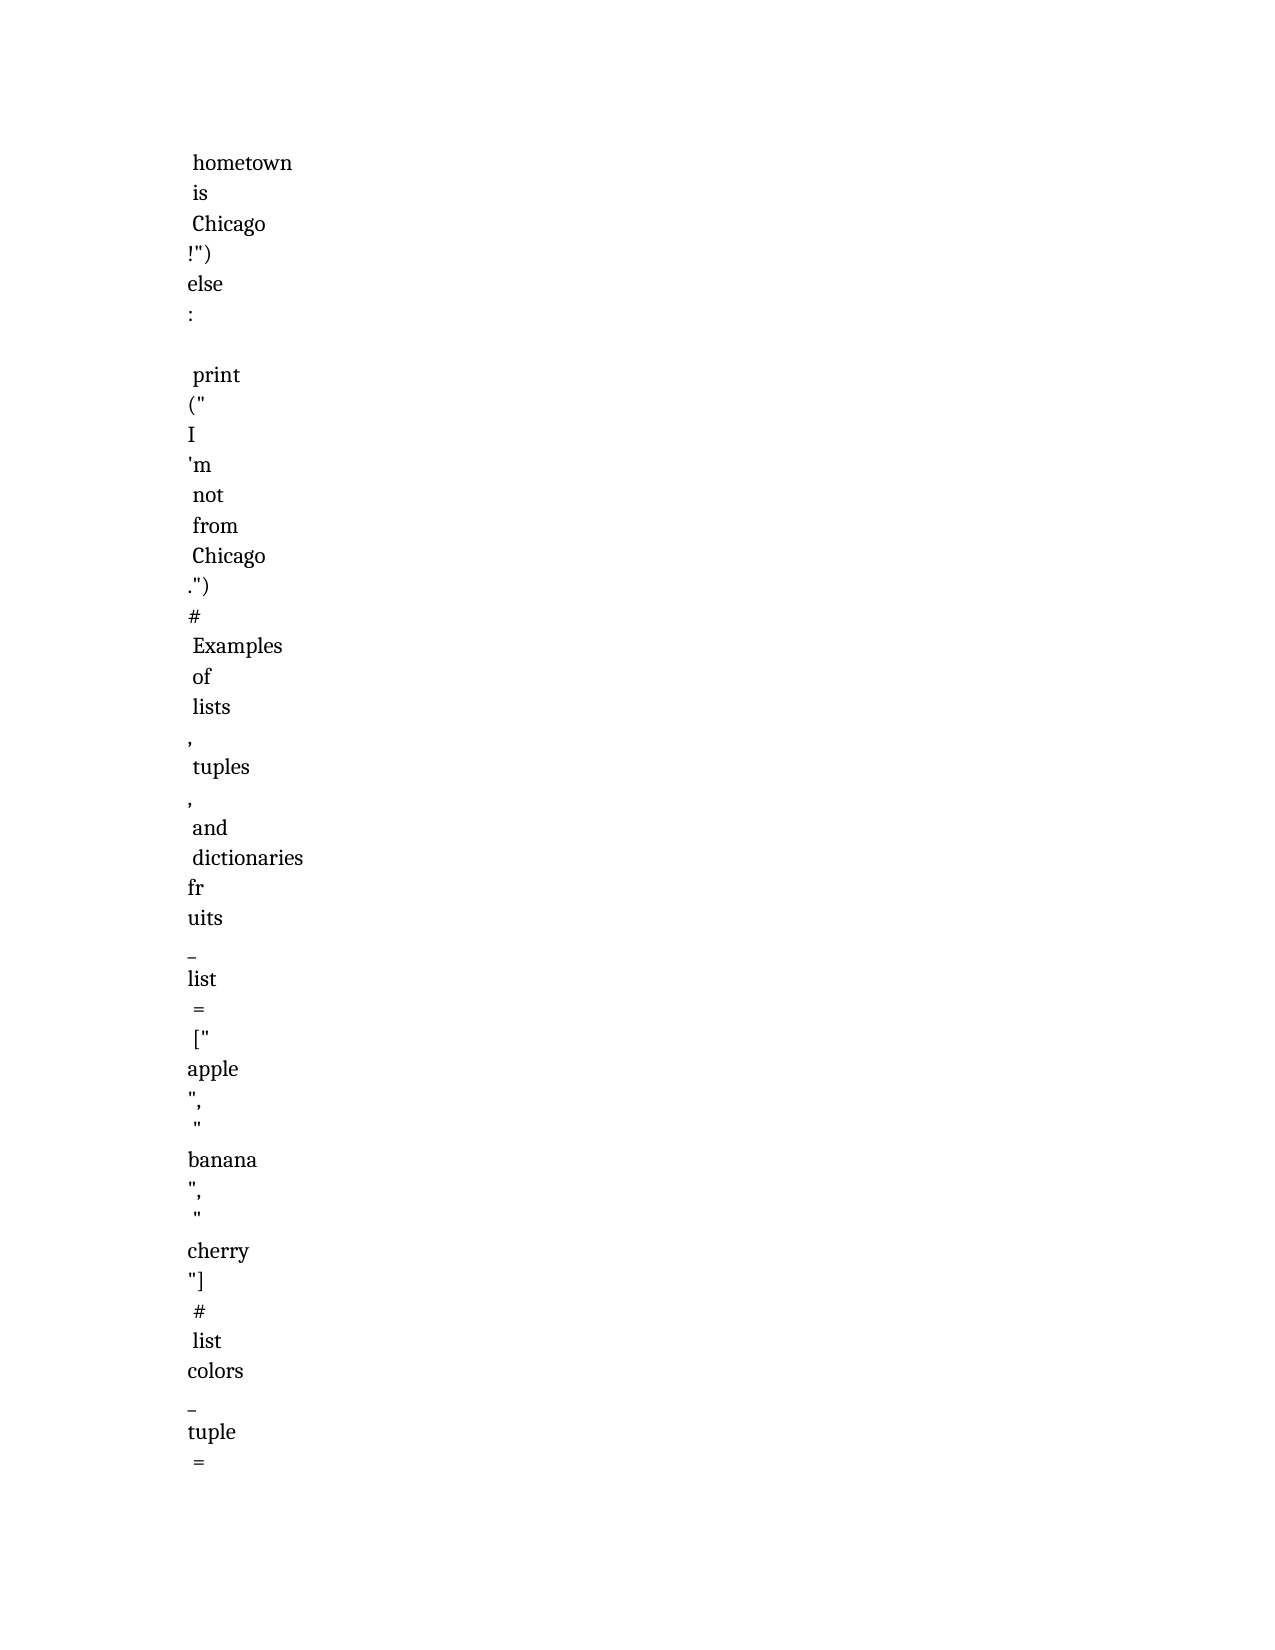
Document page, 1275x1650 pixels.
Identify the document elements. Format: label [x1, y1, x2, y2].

text [187, 150, 1087, 1475]
